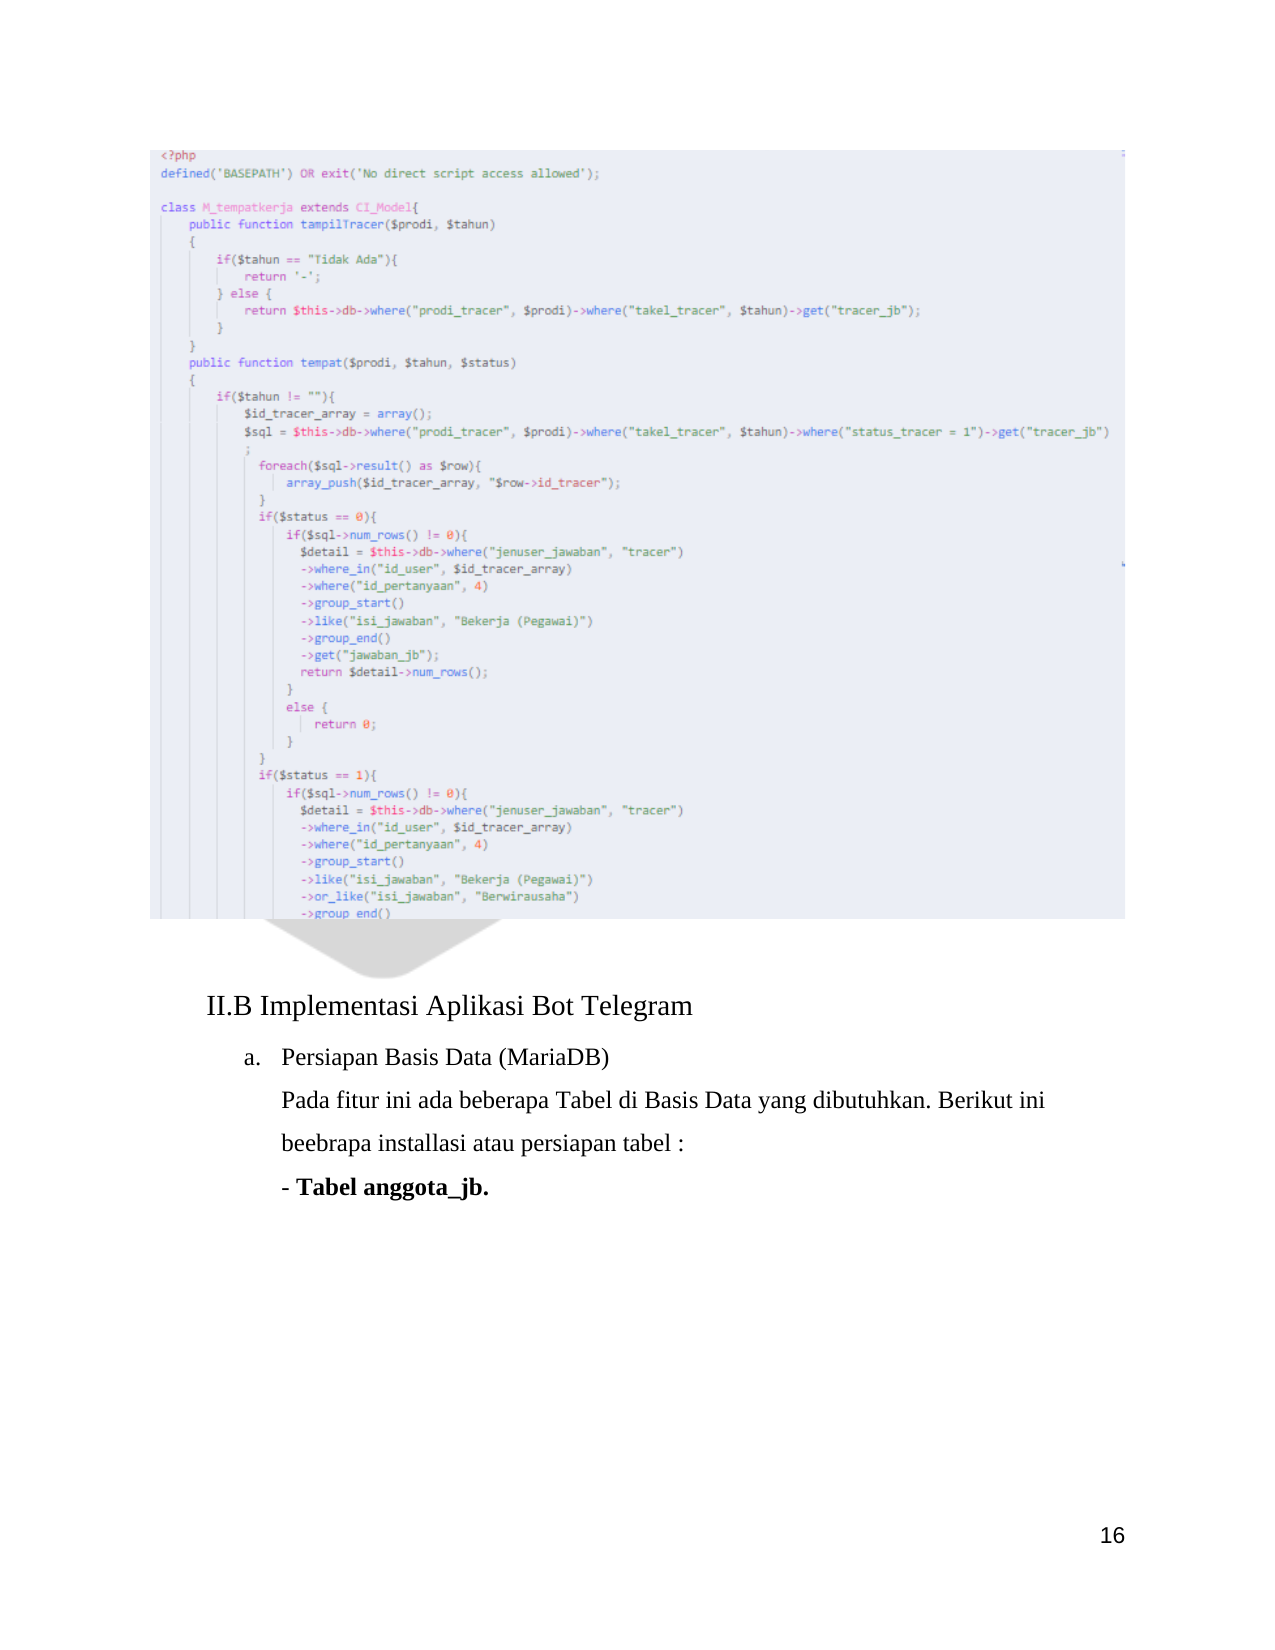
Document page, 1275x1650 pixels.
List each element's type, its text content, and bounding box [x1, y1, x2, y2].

text - Tabel anggota_jb. [281, 1172, 1125, 1200]
subtitle II.B Implementasi Aplikasi Bot Telegram [206, 988, 1125, 1021]
subtitle Persiapan Basis Data (MariaDB) [244, 1042, 1125, 1071]
text Pada fitur ini ada beberapa Tabel di Basis Data yang dibutuhkan. Berikut ini beebrapa installasi atau persiapan tabel : [281, 1085, 1125, 1157]
picture [150, 150, 1125, 919]
